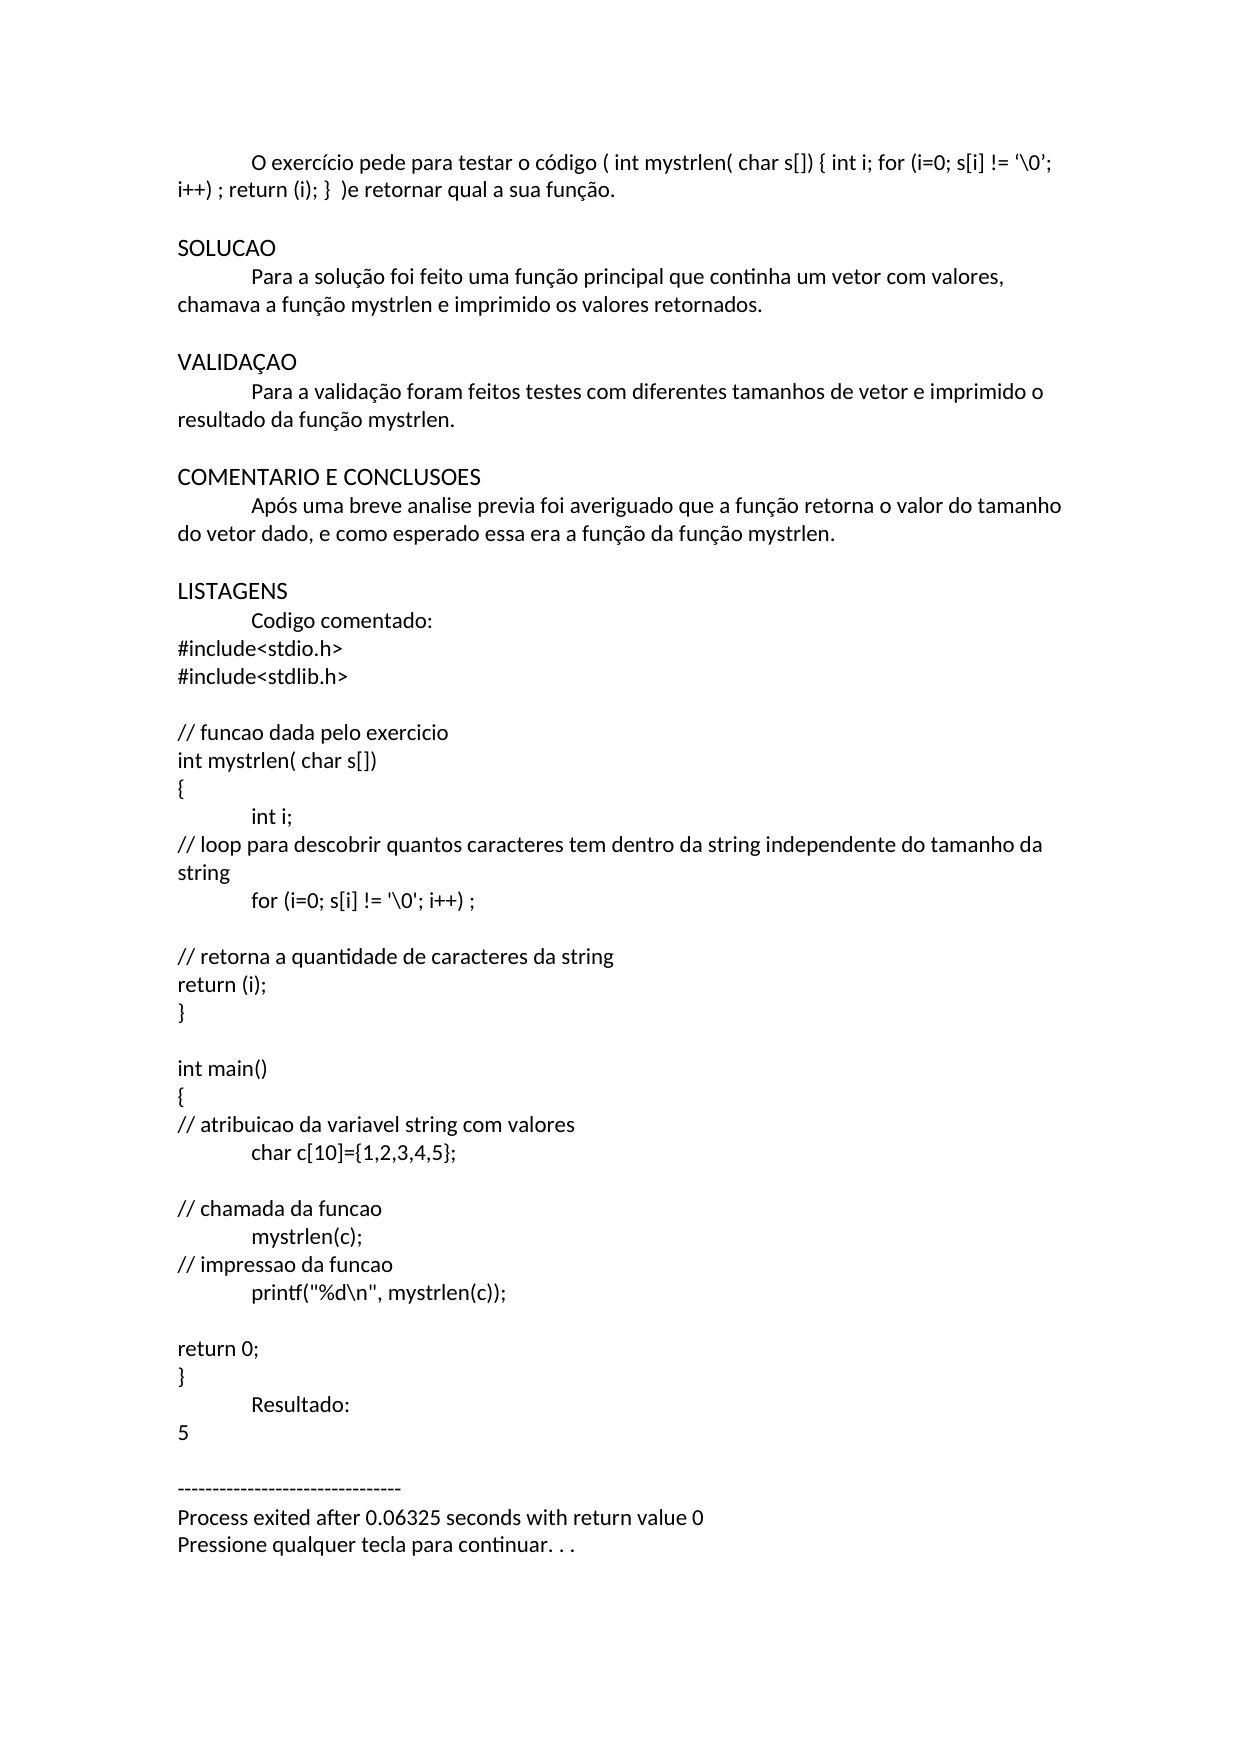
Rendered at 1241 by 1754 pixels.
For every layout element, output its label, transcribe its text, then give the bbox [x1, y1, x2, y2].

text -------------------------------- [177, 1474, 1063, 1503]
text Resultado: [177, 1391, 1063, 1418]
text // atribuicao da variavel string com valores [177, 1110, 1063, 1138]
text #include<stdio.h> [177, 634, 1063, 662]
text SOLUCAO [177, 232, 1063, 262]
text { [177, 774, 1063, 802]
text return 0; [177, 1334, 1063, 1362]
text int main() [177, 1054, 1063, 1082]
text Process exited after 0.06325 seconds with return value 0 [177, 1503, 1063, 1531]
text Pressione qualquer tecla para continuar. . . [177, 1531, 1063, 1559]
text // funcao dada pelo exercicio [177, 718, 1063, 746]
text return (i); [177, 970, 1063, 998]
text int i; [177, 802, 1063, 830]
text Para a validação foram feitos testes com diferentes tamanhos de vetor e imprimido o resultado da função mystrlen. [177, 377, 1063, 433]
text // retorna a quantidade de caracteres da string [177, 942, 1063, 970]
text O exercício pede para testar o código ( int mystrlen( char s[]) { int i; for (i=0; s[i] != ‘\0’; i++) ; return (i); } )e retornar qual a sua função. [177, 148, 1063, 204]
text int mystrlen( char s[]) [177, 746, 1063, 774]
text 5 [177, 1418, 1063, 1447]
text // chamada da funcao [177, 1194, 1063, 1222]
text // impressao da funcao [177, 1250, 1063, 1278]
text for (i=0; s[i] != '\0'; i++) ; [177, 886, 1063, 914]
text } [177, 1362, 1063, 1391]
text Para a solução foi feito uma função principal que continha um vetor com valores, chamava a função mystrlen e imprimido os valores retornados. [177, 262, 1063, 318]
text { [177, 1082, 1063, 1110]
text // loop para descobrir quantos caracteres tem dentro da string independente do tamanho da string [177, 830, 1063, 886]
text mystrlen(c); [177, 1222, 1063, 1250]
text LISTAGENS [177, 575, 1063, 606]
text COMENTARIO E CONCLUSOES [177, 461, 1063, 491]
text VALIDAÇAO [177, 346, 1063, 377]
text char c[10]={1,2,3,4,5}; [177, 1138, 1063, 1166]
text Após uma breve analise previa foi averiguado que a função retorna o valor do tamanho do vetor dado, e como esperado essa era a função da função mystrlen. [177, 491, 1063, 547]
text printf("%d\n", mystrlen(c)); [177, 1278, 1063, 1306]
text Codigo comentado: [177, 606, 1063, 634]
text } [177, 998, 1063, 1026]
text #include<stdlib.h> [177, 662, 1063, 690]
